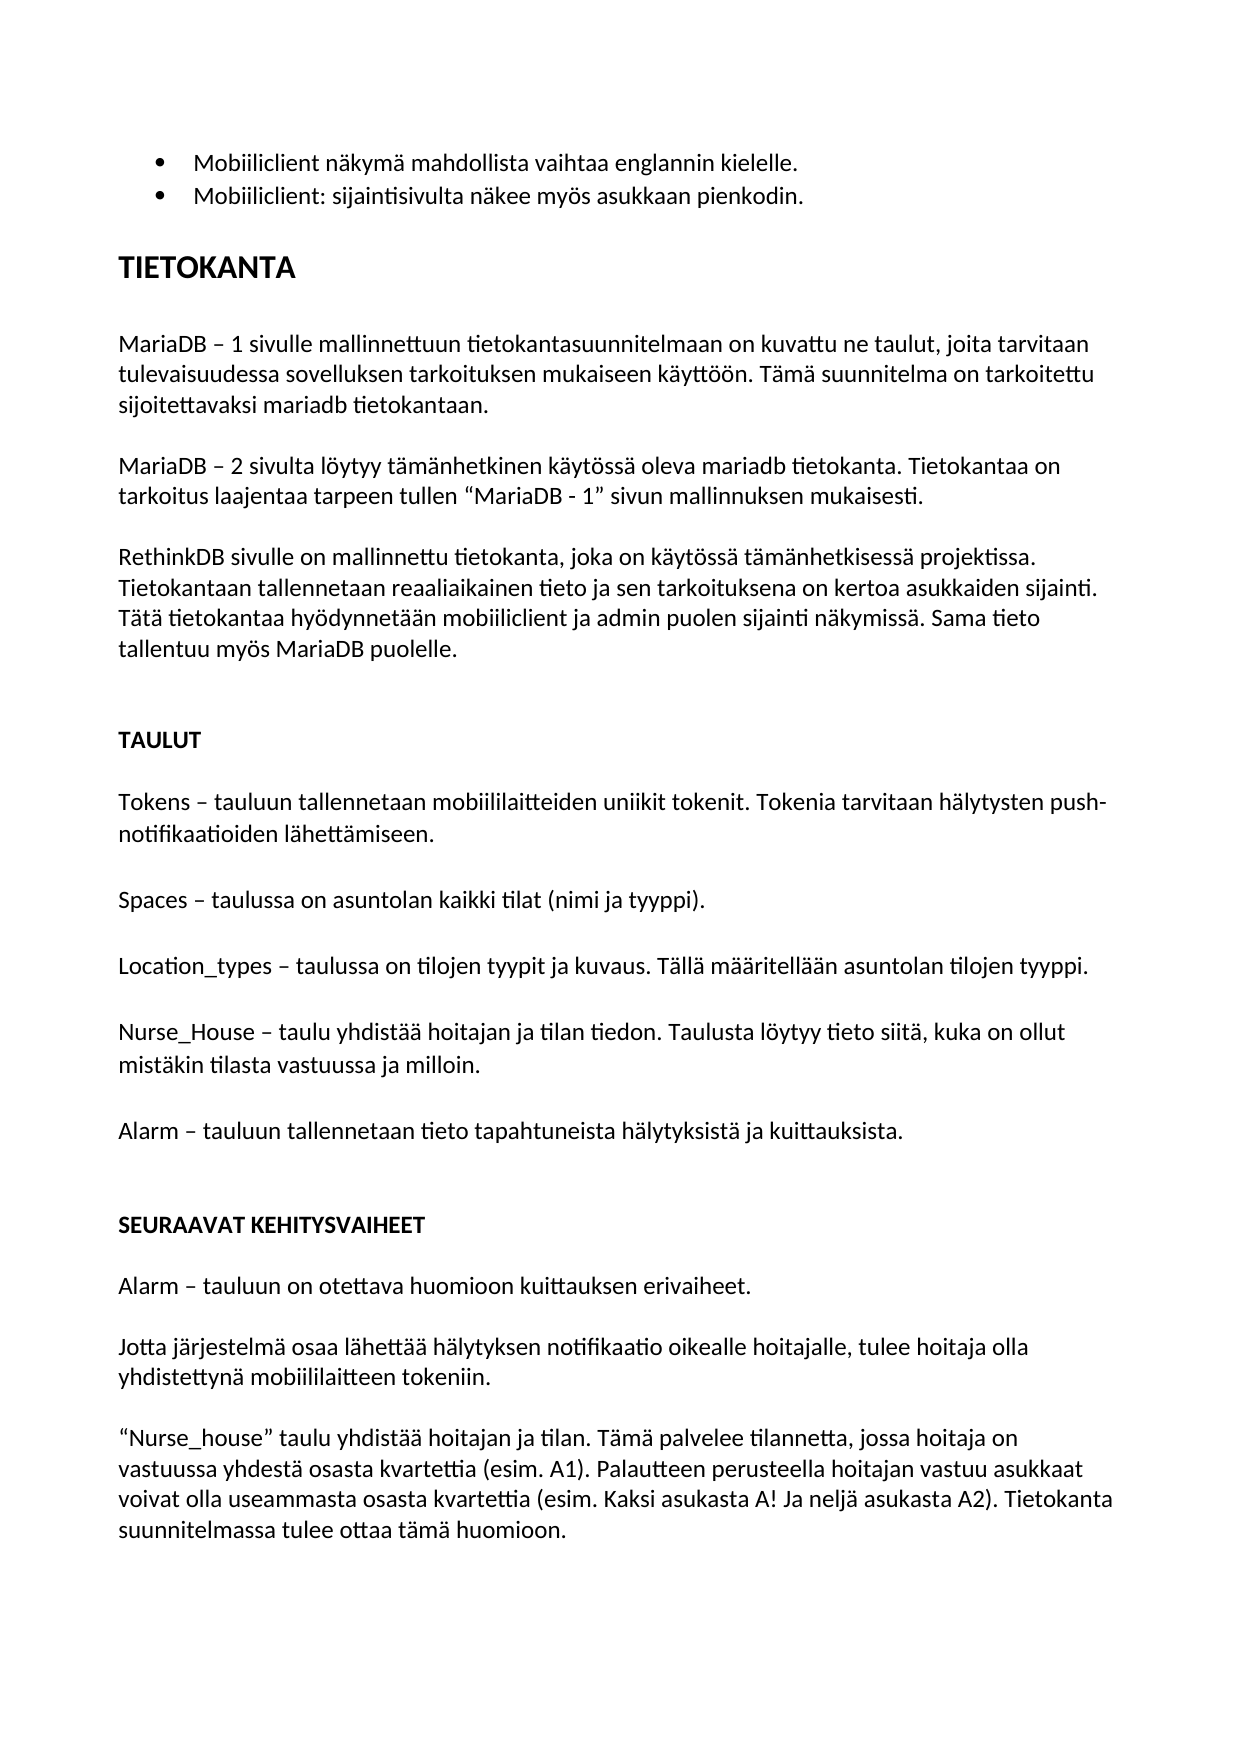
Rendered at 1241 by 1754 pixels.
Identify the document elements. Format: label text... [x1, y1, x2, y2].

text Alarm – tauluun tallennetaan tieto tapahtuneista hälytyksistä ja kuittauksista. [118, 1115, 1122, 1145]
text MariaDB – 1 sivulle mallinnettuun tietokantasuunnitelmaan on kuvattu ne taulut, joita tarvitaan tulevaisuudessa sovelluksen tarkoituksen mukaiseen käyttöön. Tämä suunnitelma on tarkoitettu sijoitettavaksi mariadb tietokantaan. [118, 328, 1122, 419]
text Nurse_House – taulu yhdistää hoitajan ja tilan tiedon. Taulusta löytyy tieto siitä, kuka on ollut mistäkin tilasta vastuussa ja milloin. [118, 1016, 1122, 1079]
text TAULUT [118, 724, 1122, 755]
text Location_types – taulussa on tilojen tyypit ja kuvaus. Tällä määritellään asuntolan tilojen tyyppi. [118, 950, 1122, 981]
list Mobiiliclient: sijaintisivulta näkee myös asukkaan pienkodin. [156, 181, 1122, 211]
text Jotta järjestelmä osaa lähettää hälytyksen notifikaatio oikealle hoitajalle, tulee hoitaja olla yhdistettynä mobiililaitteen tokeniin. [118, 1331, 1122, 1392]
text “Nurse_house” taulu yhdistää hoitajan ja tilan. Tämä palvelee tilannetta, jossa hoitaja on vastuussa yhdestä osasta kvartettia (esim. A1). Palautteen perusteella hoitajan vastuu asukkaat voivat olla useammasta osasta kvartettia (esim. Kaksi asukasta A! Ja neljä asukasta A2). Tietokanta suunnitelmassa tulee ottaa tämä huomioon. [118, 1422, 1122, 1544]
list Mobiiliclient näkymä mahdollista vaihtaa englannin kielelle. [156, 148, 1122, 178]
text SEURAAVAT KEHITYSVAIHEET [118, 1209, 1122, 1239]
text Spaces – taulussa on asuntolan kaikki tilat (nimi ja tyyppi). [118, 884, 1122, 915]
text RethinkDB sivulle on mallinnettu tietokanta, joka on käytössä tämänhetkisessä projektissa. Tietokantaan tallennetaan reaaliaikainen tieto ja sen tarkoituksena on kertoa asukkaiden sijainti. Tätä tietokantaa hyödynnetään mobiiliclient ja admin puolen sijainti näkymissä. Sama tieto tallentuu myös MariaDB puolelle. [118, 541, 1122, 663]
text Alarm – tauluun on otettava huomioon kuittauksen erivaiheet. [118, 1270, 1122, 1300]
text TIETOKANTA [118, 246, 1122, 287]
text MariaDB – 2 sivulta löytyy tämänhetkinen käytössä oleva mariadb tietokanta. Tietokantaa on tarkoitus laajentaa tarpeen tullen “MariaDB - 1” sivun mallinnuksen mukaisesti. [118, 450, 1122, 511]
text Tokens – tauluun tallennetaan mobiililaitteiden uniikit tokenit. Tokenia tarvitaan hälytysten push-notifikaatioiden lähettämiseen. [118, 786, 1122, 849]
